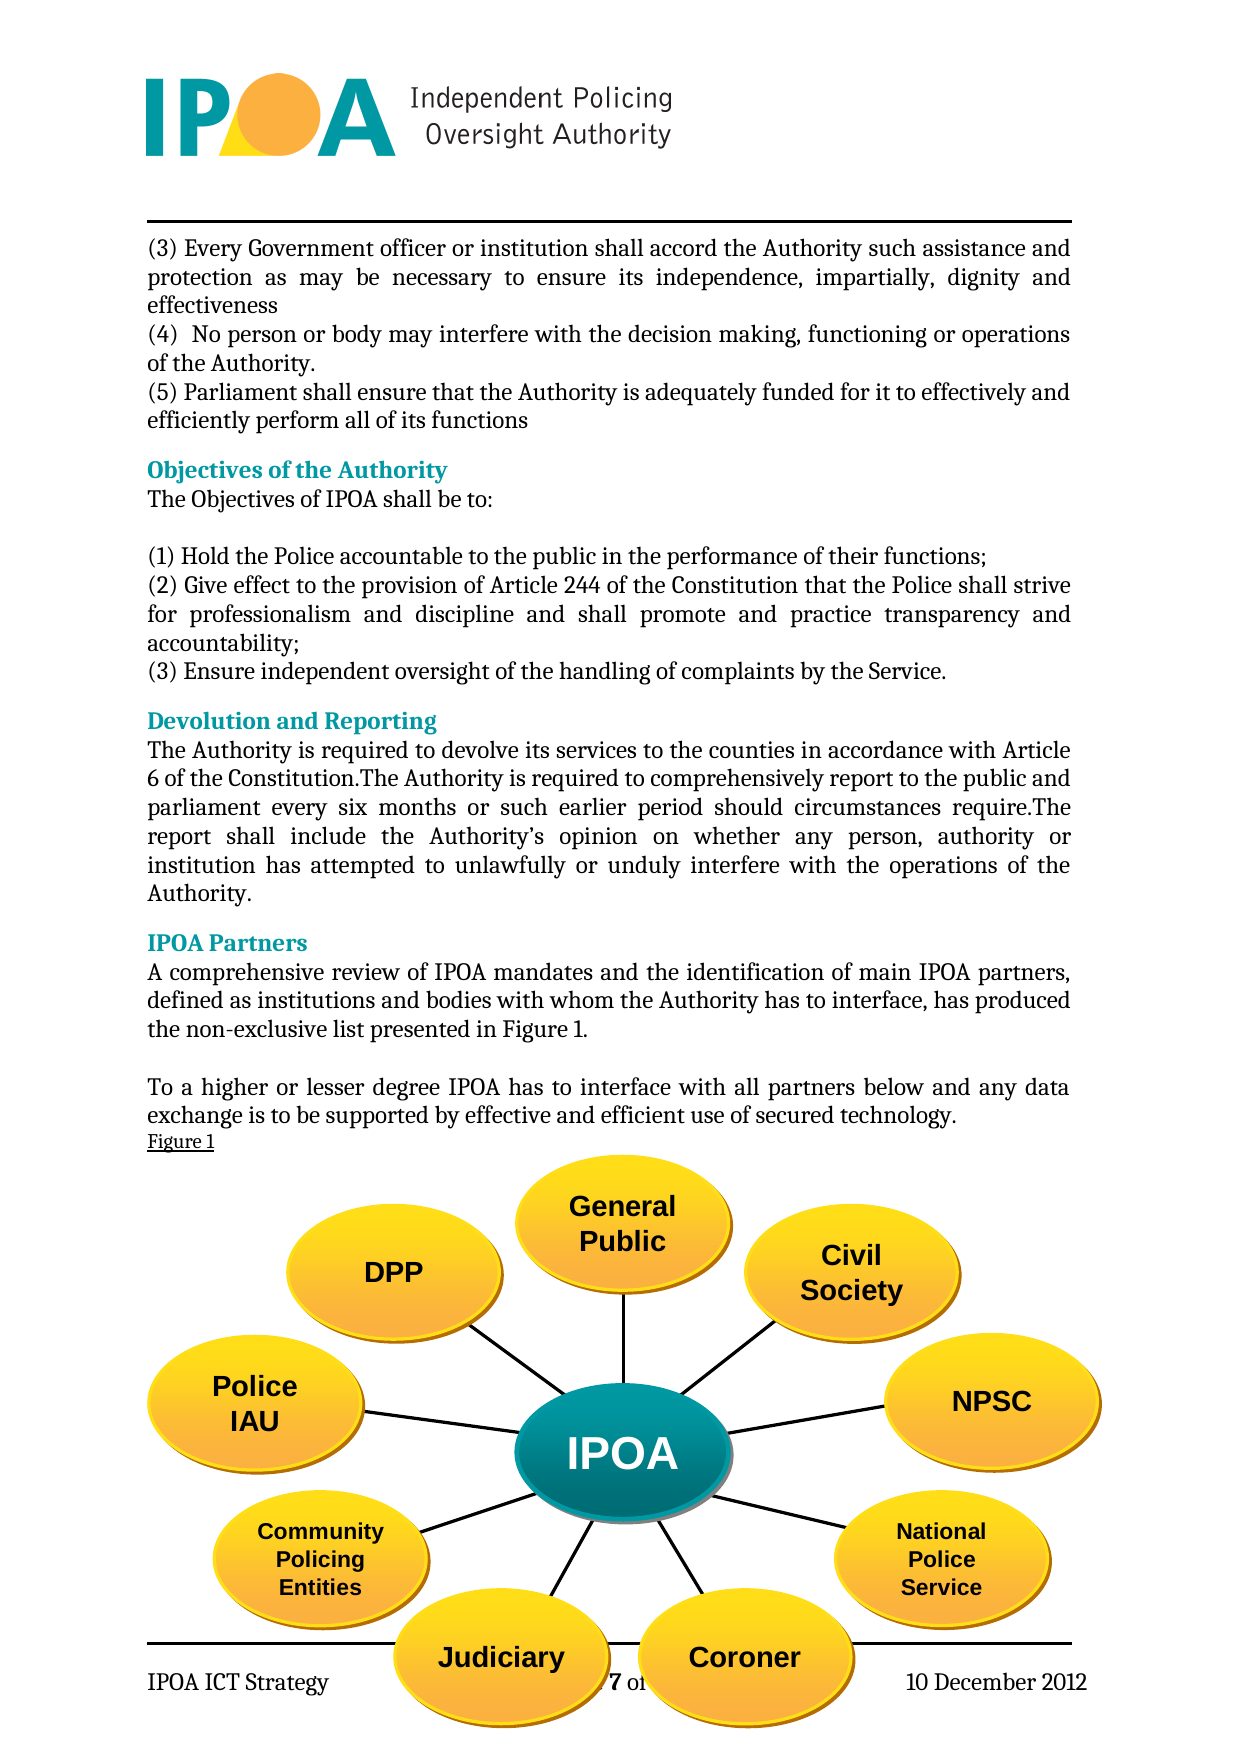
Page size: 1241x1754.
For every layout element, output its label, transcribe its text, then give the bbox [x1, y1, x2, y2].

subtitle Objectives of the Authority [147, 456, 1072, 485]
text Figure 1 [147, 1130, 1072, 1154]
text To a higher or lesser degree IPOA has to interface with all partners below and any data exchange is to be supported by effective and efficient use of secured technology. [147, 1073, 1072, 1130]
text (2) Give effect to the provision of Article 244 of the Constitution that the Police shall strive for professionalism and discipline and shall promote and practice transparency and accountability; [147, 571, 1072, 657]
text The Authority is required to devolve its services to the counties in accordance with Article 6 of the Constitution.The Authority is required to comprehensively report to the public and parliament every six months or such earlier period should circumstances require.The report shall include the Authority’s opinion on whether any person, authority or institution has attempted to unlawfully or unduly interfere with the operations of the Authority. [147, 736, 1072, 908]
picture [146, 73, 671, 156]
text The Objectives of IPOA shall be to: [147, 485, 1072, 513]
text (5) Parliament shall ensure that the Authority is adequately funded for it to effectively and efficiently perform all of its functions [147, 378, 1072, 435]
text (3) Ensure independent oversight of the handling of complaints by the Service. [147, 657, 1072, 686]
subtitle Devolution and Reporting [147, 707, 1072, 736]
text (4) No person or body may interfere with the decision making, functioning or operations of the Authority. [147, 320, 1072, 378]
subtitle IPOA Partners [147, 929, 1072, 958]
text (1) Hold the Police accountable to the public in the performance of their functions; [147, 542, 1072, 571]
text (3) Every Government officer or institution shall accord the Authority such assistance and protection as may be necessary to ensure its independence, impartially, dignity and effectiveness [147, 234, 1072, 320]
text A comprehensive review of IPOA mandates and the identification of main IPOA partners, defined as institutions and bodies with whom the Authority has to interface, has produced the non-exclusive list presented in Figure 1. [147, 958, 1072, 1044]
